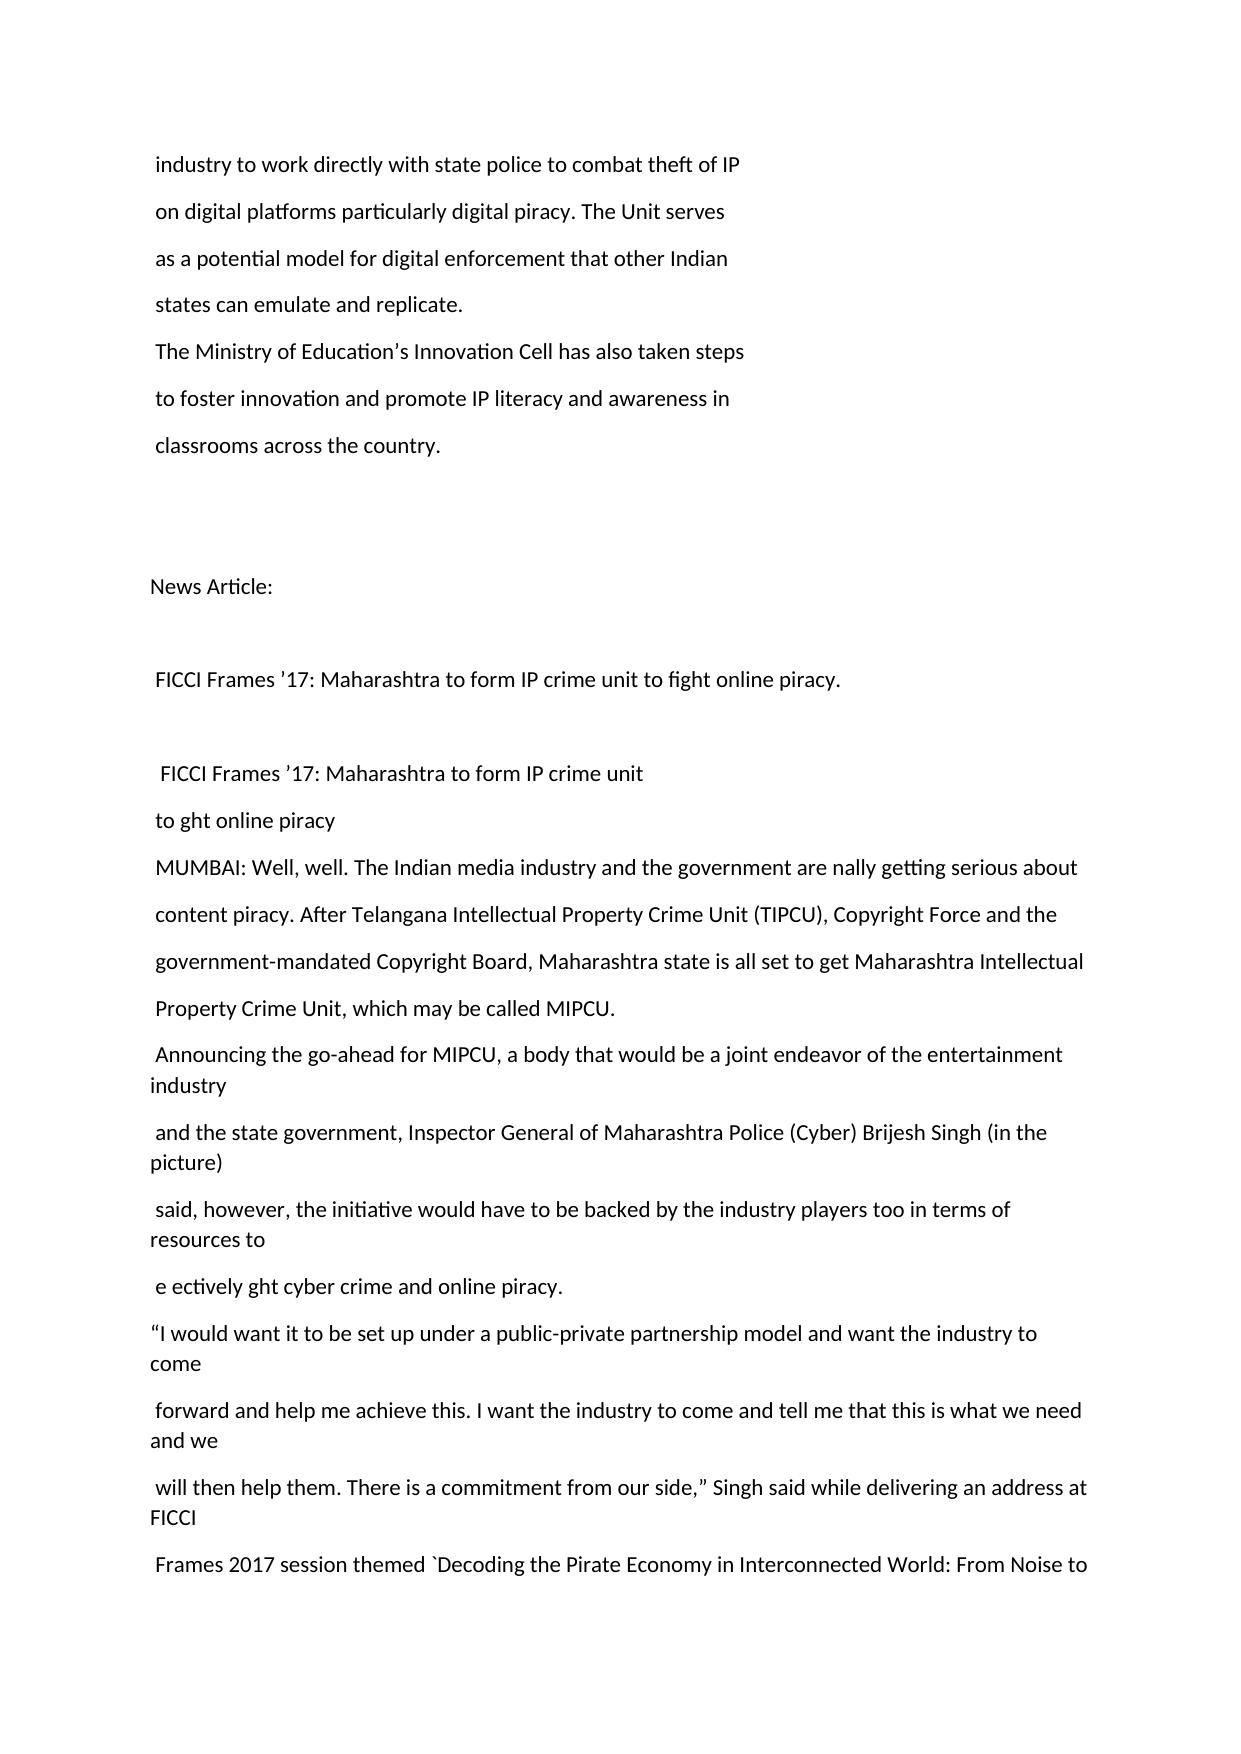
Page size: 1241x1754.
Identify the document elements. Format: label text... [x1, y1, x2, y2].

text industry to work directly with state police to combat theft of IP [150, 150, 1090, 178]
text as a potential model for digital enforcement that other Indian [150, 244, 1090, 272]
text and the state government, Inspector General of Maharashtra Police (Cyber) Brijesh Singh (in the picture) [150, 1118, 1090, 1176]
text MUMBAI: Well, well. The Indian media industry and the government are nally getting serious about [150, 853, 1090, 881]
text to foster innovation and promote IP literacy and awareness in [150, 384, 1090, 412]
text The Ministry of Education’s Innovation Cell has also taken steps [150, 337, 1090, 366]
text Announcing the go-ahead for MIPCU, a body that would be a joint endeavor of the entertainment industry [150, 1041, 1090, 1099]
text FICCI Frames ’17: Maharashtra to form IP crime unit to fight online piracy. [150, 666, 1090, 694]
text Frames 2017 session themed `Decoding the Pirate Economy in Interconnected World: From Noise to [150, 1550, 1090, 1578]
text on digital platforms particularly digital piracy. The Unit serves [150, 197, 1090, 225]
text said, however, the initiative would have to be backed by the industry players too in terms of resources to [150, 1195, 1090, 1253]
text forward and help me achieve this. I want the industry to come and tell me that this is what we need and we [150, 1396, 1090, 1454]
text states can emulate and replicate. [150, 291, 1090, 319]
text e ectively ght cyber crime and online piracy. [150, 1272, 1090, 1300]
text classrooms across the country. [150, 431, 1090, 459]
text will then help them. There is a commitment from our side,” Singh said while delivering an address at FICCI [150, 1473, 1090, 1531]
text News Article: [150, 572, 1090, 600]
text content piracy. After Telangana Intellectual Property Crime Unit (TIPCU), Copyright Force and the [150, 900, 1090, 928]
text “I would want it to be set up under a public-private partnership model and want the industry to come [150, 1319, 1090, 1377]
text to ght online piracy [150, 806, 1090, 834]
text FICCI Frames ’17: Maharashtra to form IP crime unit [150, 759, 1090, 787]
text government-mandated Copyright Board, Maharashtra state is all set to get Maharashtra Intellectual [150, 947, 1090, 975]
text Property Crime Unit, which may be called MIPCU. [150, 994, 1090, 1022]
